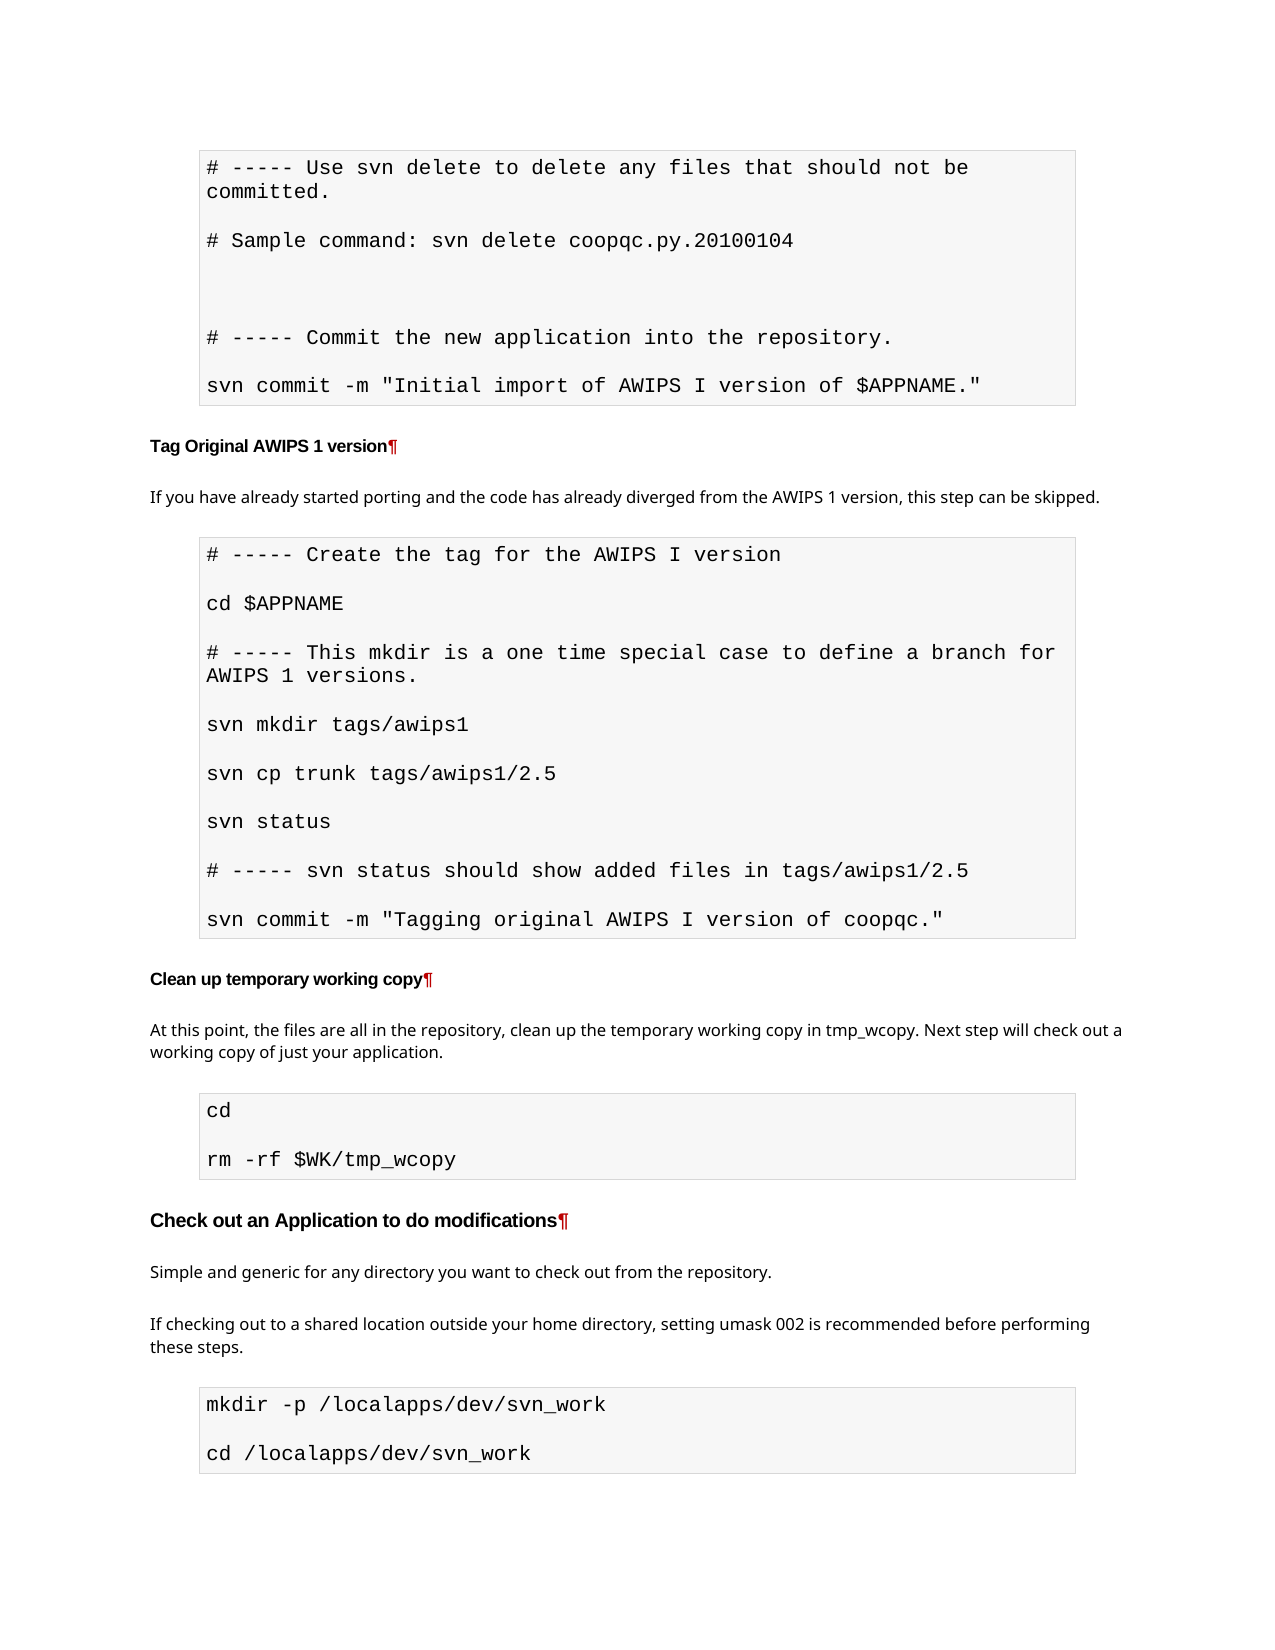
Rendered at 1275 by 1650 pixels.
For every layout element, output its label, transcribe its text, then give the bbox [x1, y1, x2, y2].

text Simple and generic for any directory you want to check out from the repository. [150, 1261, 1125, 1283]
text At this point, the files are all in the repository, clean up the temporary working copy in tmp_wcopy. Next step will check out a working copy of just your application. [150, 1018, 1125, 1064]
text Check out an Application to do modifications¶ [150, 1209, 1125, 1232]
text If you have already started porting and the code has already diverged from the AWIPS 1 version, this step can be skipped. [150, 485, 1125, 508]
text # ----- Commit the new application into the repository. [200, 319, 1075, 351]
text rm -rf $WK/tmp_wcopy [200, 1141, 1075, 1179]
text Tag Original AWIPS 1 version¶ [150, 436, 1125, 456]
text cd [200, 1094, 1075, 1124]
text # ----- Create the tag for the AWIPS I version [200, 538, 1075, 568]
text cd /localapps/dev/svn_work [200, 1436, 1075, 1473]
text cd $APPNAME [200, 586, 1075, 617]
text svn commit -m "Tagging original AWIPS I version of coopqc." [200, 901, 1075, 938]
text mkdir -p /localapps/dev/svn_work [200, 1388, 1075, 1418]
text # ----- Use svn delete to delete any files that should not be committed. [200, 151, 1075, 204]
text # ----- svn status should show added files in tags/awips1/2.5 [200, 853, 1075, 883]
text svn status [200, 804, 1075, 835]
text svn commit -m "Initial import of AWIPS I version of $APPNAME." [200, 368, 1075, 405]
text svn cp trunk tags/awips1/2.5 [200, 755, 1075, 786]
text svn mkdir tags/awips1 [200, 707, 1075, 738]
text # Sample command: svn delete coopqc.py.20100104 [200, 222, 1075, 253]
text Clean up temporary working copy¶ [150, 969, 1125, 989]
text If checking out to a shared location outside your home directory, setting umask 002 is recommended before performing these steps. [150, 1313, 1125, 1358]
text # ----- This mkdir is a one time special case to define a branch for AWIPS 1 versions. [200, 634, 1075, 689]
